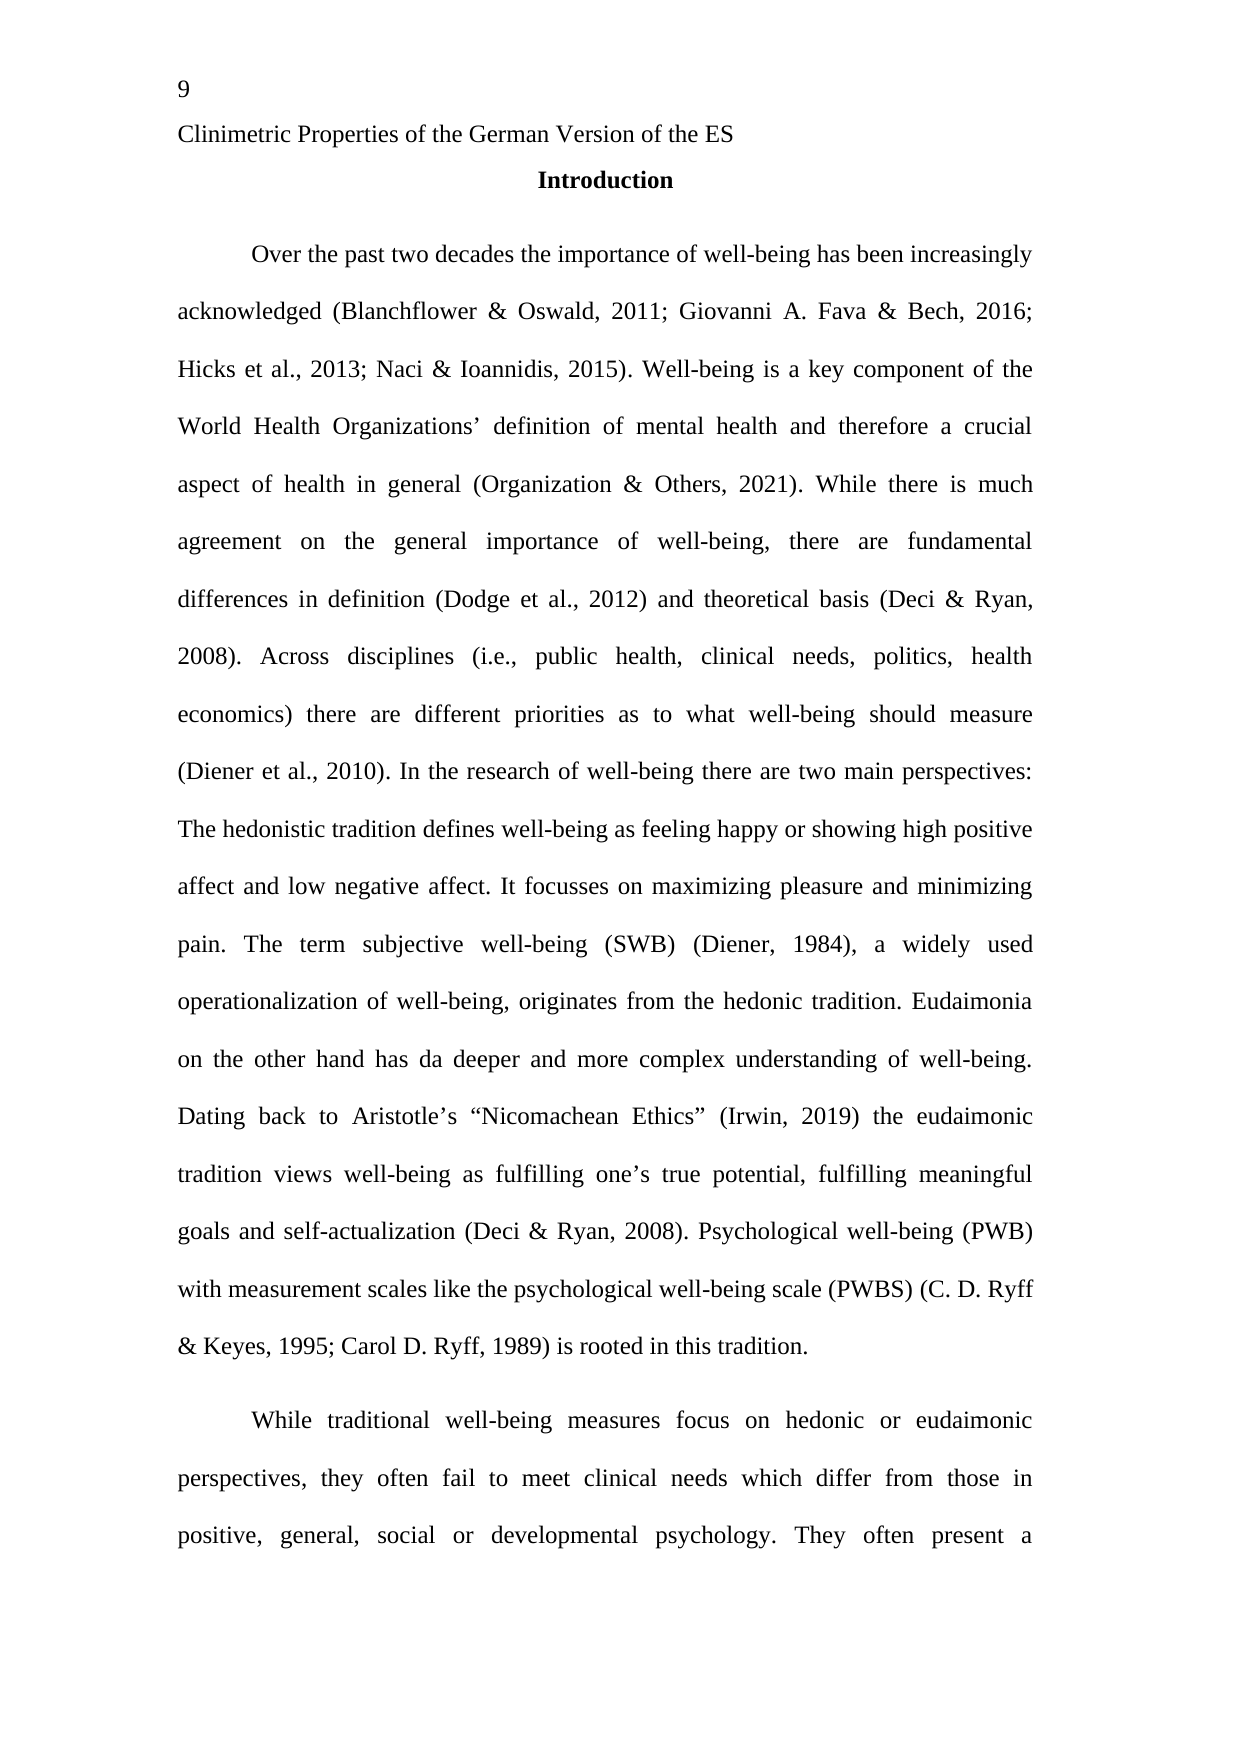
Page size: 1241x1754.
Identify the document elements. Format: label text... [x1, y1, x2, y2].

text Over the past two decades the importance of well-being has been increasingly acknowledged (Blanchflower & Oswald, 2011; Giovanni A. Fava & Bech, 2016; Hicks et al., 2013; Naci & Ioannidis, 2015). Well-being is a key component of the World Health Organizations’ definition of mental health and therefore a crucial aspect of health in general (Organization & Others, 2021). While there is much agreement on the general importance of well-being, there are fundamental differences in definition (Dodge et al., 2012) and theoretical basis (Deci & Ryan, 2008). Across disciplines (i.e., public health, clinical needs, politics, health economics) there are different priorities as to what well-being should measure (Diener et al., 2010). In the research of well-being there are two main perspectives: The hedonistic tradition defines well-being as feeling happy or showing high positive affect and low negative affect. It focusses on maximizing pleasure and minimizing pain. The term subjective well-being (SWB) (Diener, 1984), a widely used operationalization of well-being, originates from the hedonic tradition. Eudaimonia on the other hand has da deeper and more complex understanding of well-being. Dating back to Aristotle’s “Nicomachean Ethics” (Irwin, 2019) the eudaimonic tradition views well-being as fulfilling one’s true potential, fulfilling meaningful goals and self-actualization (Deci & Ryan, 2008). Psychological well-being (PWB) with measurement scales like the psychological well-being scale (PWBS) (C. D. Ryff & Keyes, 1995; Carol D. Ryff, 1989) is rooted in this tradition. [177, 239, 1033, 1360]
text Introduction [177, 165, 1033, 193]
